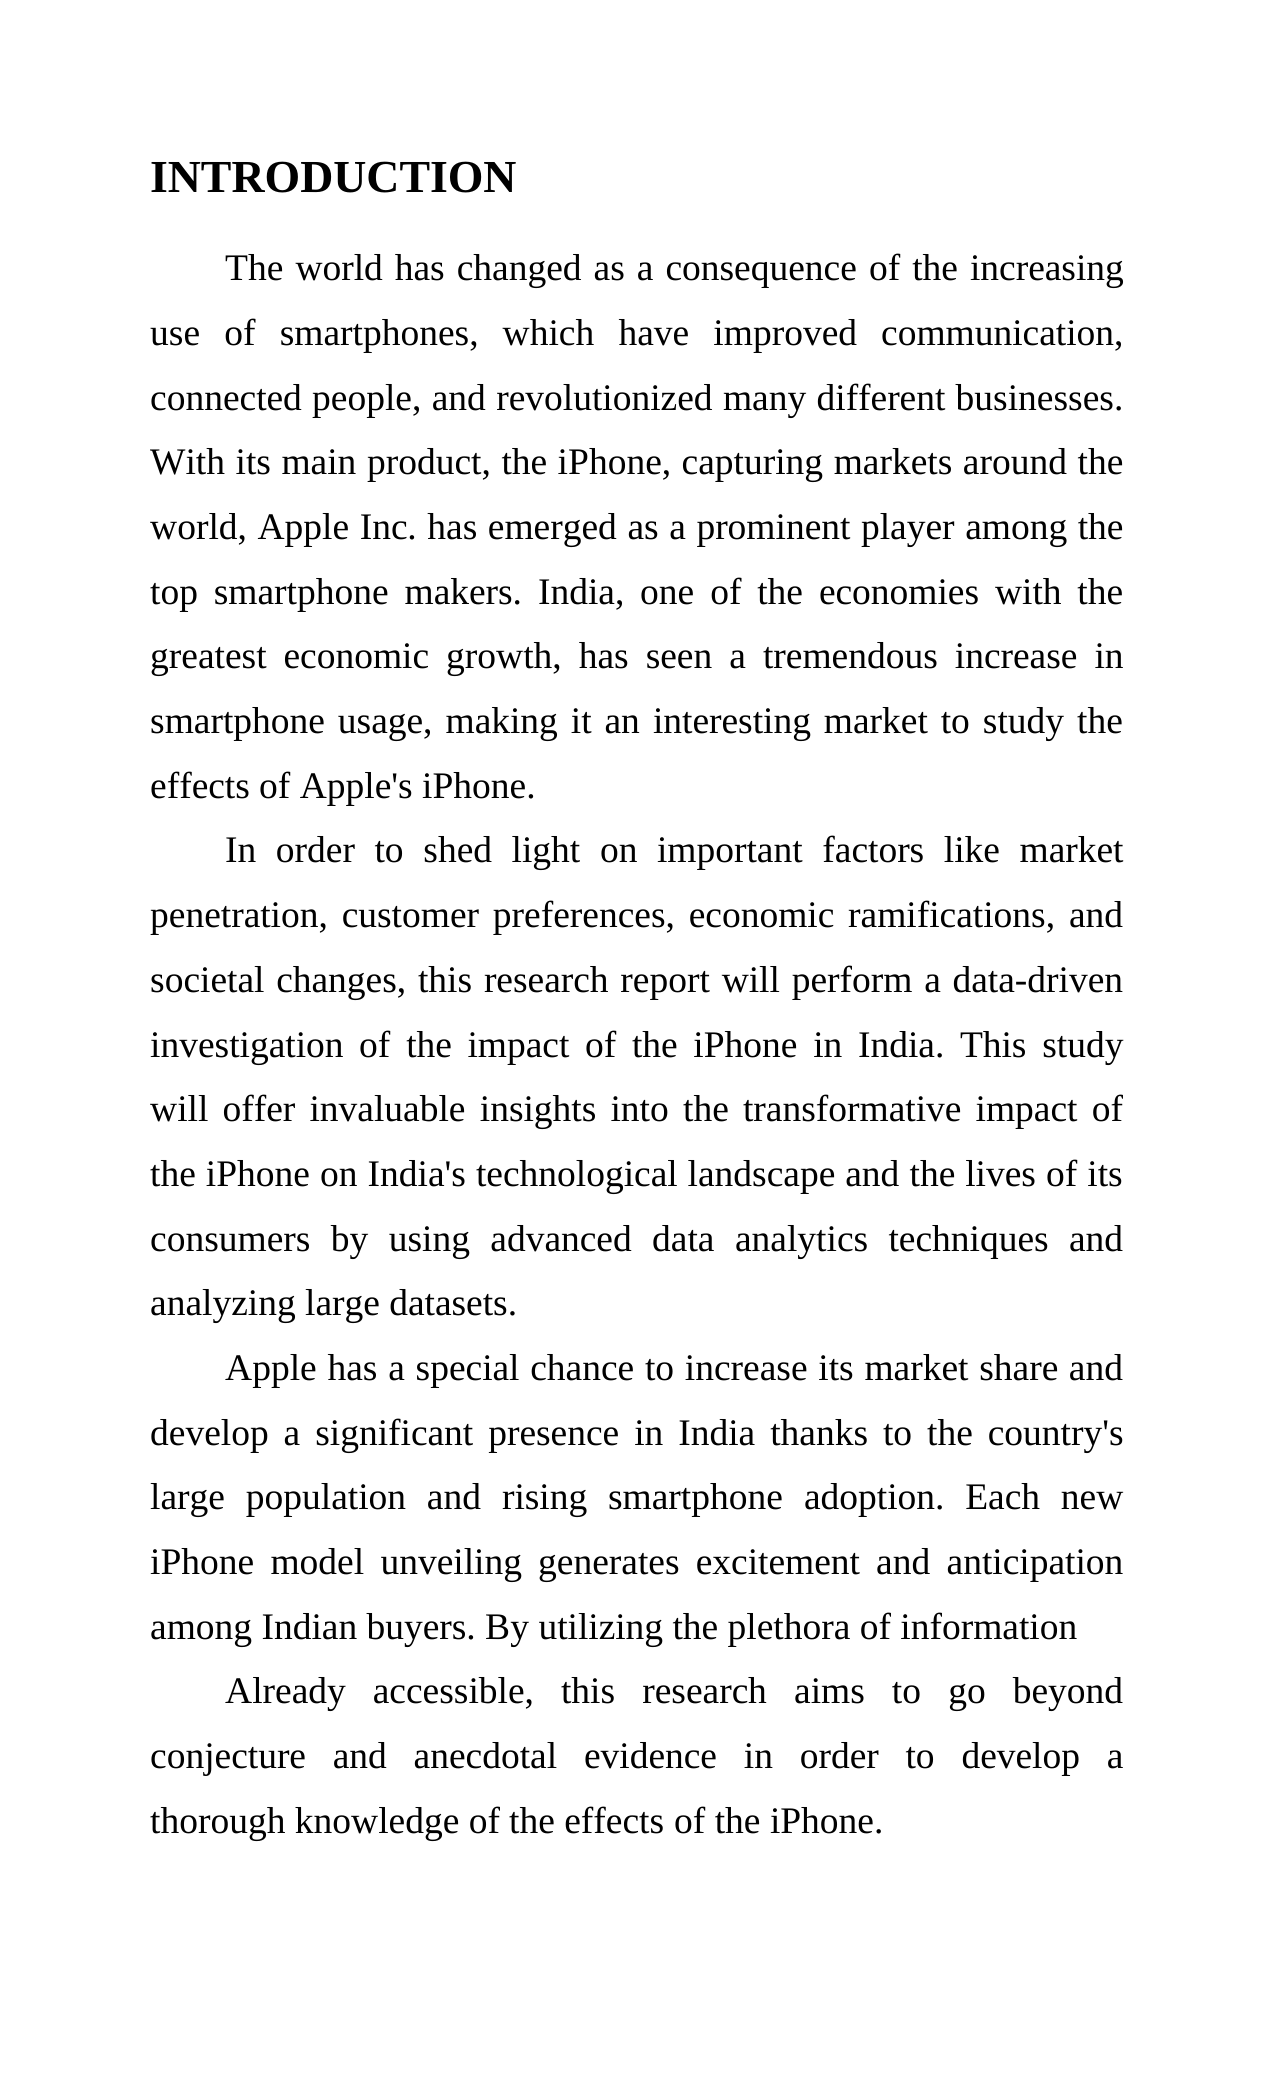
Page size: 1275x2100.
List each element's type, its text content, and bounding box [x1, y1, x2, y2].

text Already accessible, this research aims to go beyond conjecture and anecdotal evidence in order to develop a thorough knowledge of the effects of the iPhone. [150, 1669, 1125, 1841]
text In order to shed light on important factors like market penetration, customer preferences, economic ramifications, and societal changes, this research report will perform a data-driven investigation of the impact of the iPhone in India. This study will offer invaluable insights into the transformative impact of the iPhone on India's technological landscape and the lives of its consumers by using advanced data analytics techniques and analyzing large datasets. [150, 828, 1125, 1324]
text INTRODUCTION [150, 150, 1125, 203]
text Apple has a special chance to increase its market share and develop a significant presence in India thanks to the country's large population and rising smartphone adoption. Each new iPhone model unveiling generates excitement and anticipation among Indian buyers. By utilizing the plethora of information [150, 1345, 1125, 1647]
text The world has changed as a consequence of the increasing use of smartphones, which have improved communication, connected people, and revolutionized many different businesses. With its main product, the iPhone, capturing markets around the world, Apple Inc. has emerged as a prominent player among the top smartphone makers. India, one of the economies with the greatest economic growth, has seen a tremendous increase in smartphone usage, making it an interesting market to study the effects of Apple's iPhone. [150, 246, 1125, 806]
